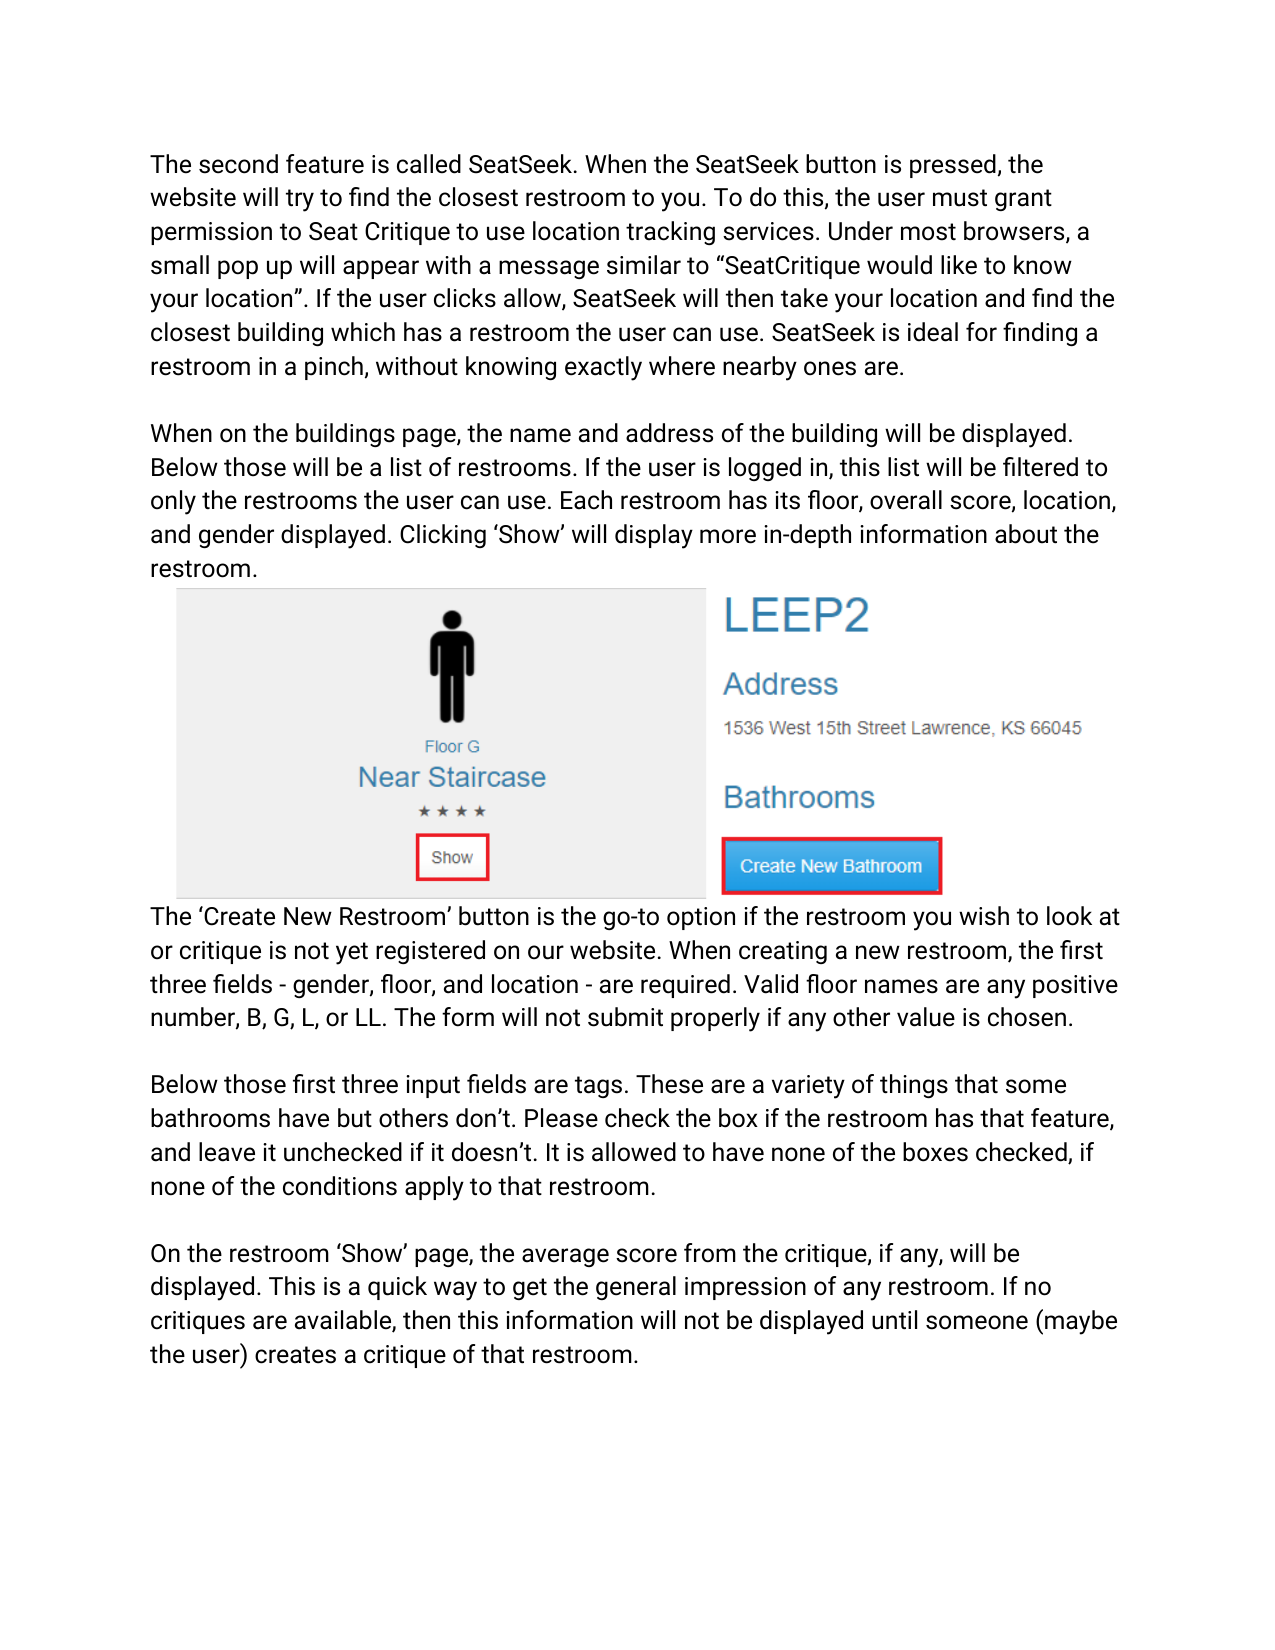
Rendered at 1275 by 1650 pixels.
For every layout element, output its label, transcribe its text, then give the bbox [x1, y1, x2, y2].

text The ‘Create New Restroom’ button is the go-to option if the restroom you wish to look at or critique is not yet registered on our website. When creating a new restroom, the first three fields - gender, floor, and location - are required. Valid floor names are any positive number, B, G, L, or LL. The form will not submit properly if any other value is chosen. [150, 902, 1125, 1033]
text Below those first three input fields are tags. These are a variety of things that some bathrooms have but others don’t. Please check the box if the restroom has that feature, and leave it unchecked if it doesn’t. It is allowed to have none of the boxes checked, if none of the conditions apply to that restroom. [150, 1071, 1125, 1201]
text On the restroom ‘Show’ page, the average score from the critique, if any, will be displayed. This is a quick way to get the general impression of any restroom. If no critiques are available, then this information will not be displayed until someone (maybe the user) creates a critique of that restroom. [150, 1239, 1125, 1369]
text When on the buildings page, the name and address of the building will be displayed. Below those will be a list of restrooms. If the user is logged in, this list will be filtered to only the restrooms the user can use. Each restroom has its floor, overall score, location, and gender displayed. Clicking ‘Show’ will display more in-depth information about the restroom. [150, 419, 1125, 583]
picture [176, 587, 1099, 899]
text The second feature is called SeatSeek. When the SeatSeek button is pressed, the website will try to find the closest restroom to you. To do this, the user must grant permission to Seat Critique to use location tracking services. Under most browsers, a small pop up will appear with a message similar to “SeatCritique would like to know your location”. If the user clicks allow, SeatSeek will then take your location and find the closest building which has a restroom the user can use. SeatSeek is ideal for finding a restroom in a pinch, without knowing exactly where nearby ones are. [150, 150, 1125, 381]
